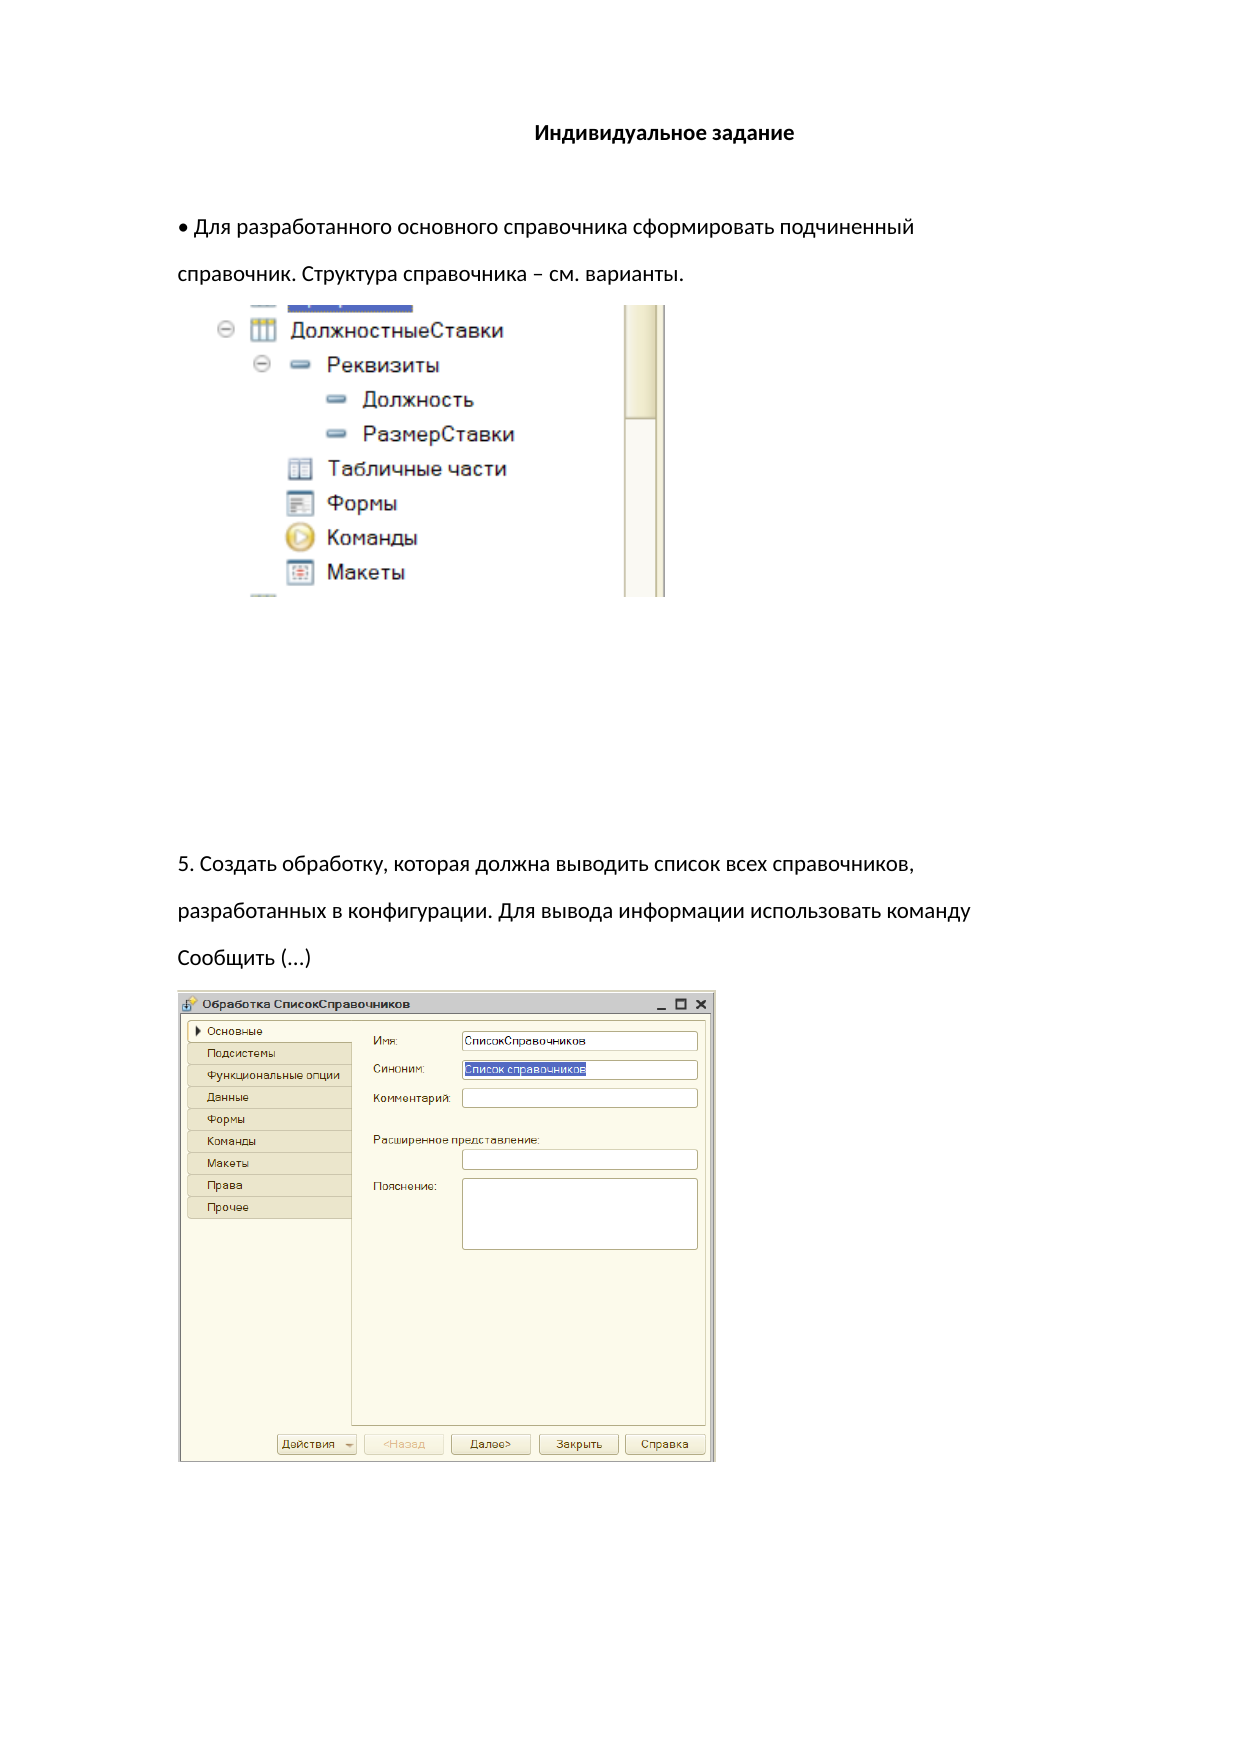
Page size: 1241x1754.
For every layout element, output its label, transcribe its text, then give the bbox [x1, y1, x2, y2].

text • Для разработанного основного справочника сформировать подчиненный [177, 212, 1152, 240]
picture [177, 990, 716, 1462]
text справочник. Структура справочника – см. варианты. [177, 259, 1152, 287]
text 5. Создать обработку, которая должна выводить список всех справочников, [177, 849, 1152, 877]
text Индивидуальное задание [177, 118, 1152, 146]
text разработанных в конфигурации. Для вывода информации использовать команду [177, 896, 1152, 924]
text Сообщить (...) [177, 943, 1152, 971]
picture [177, 305, 665, 597]
